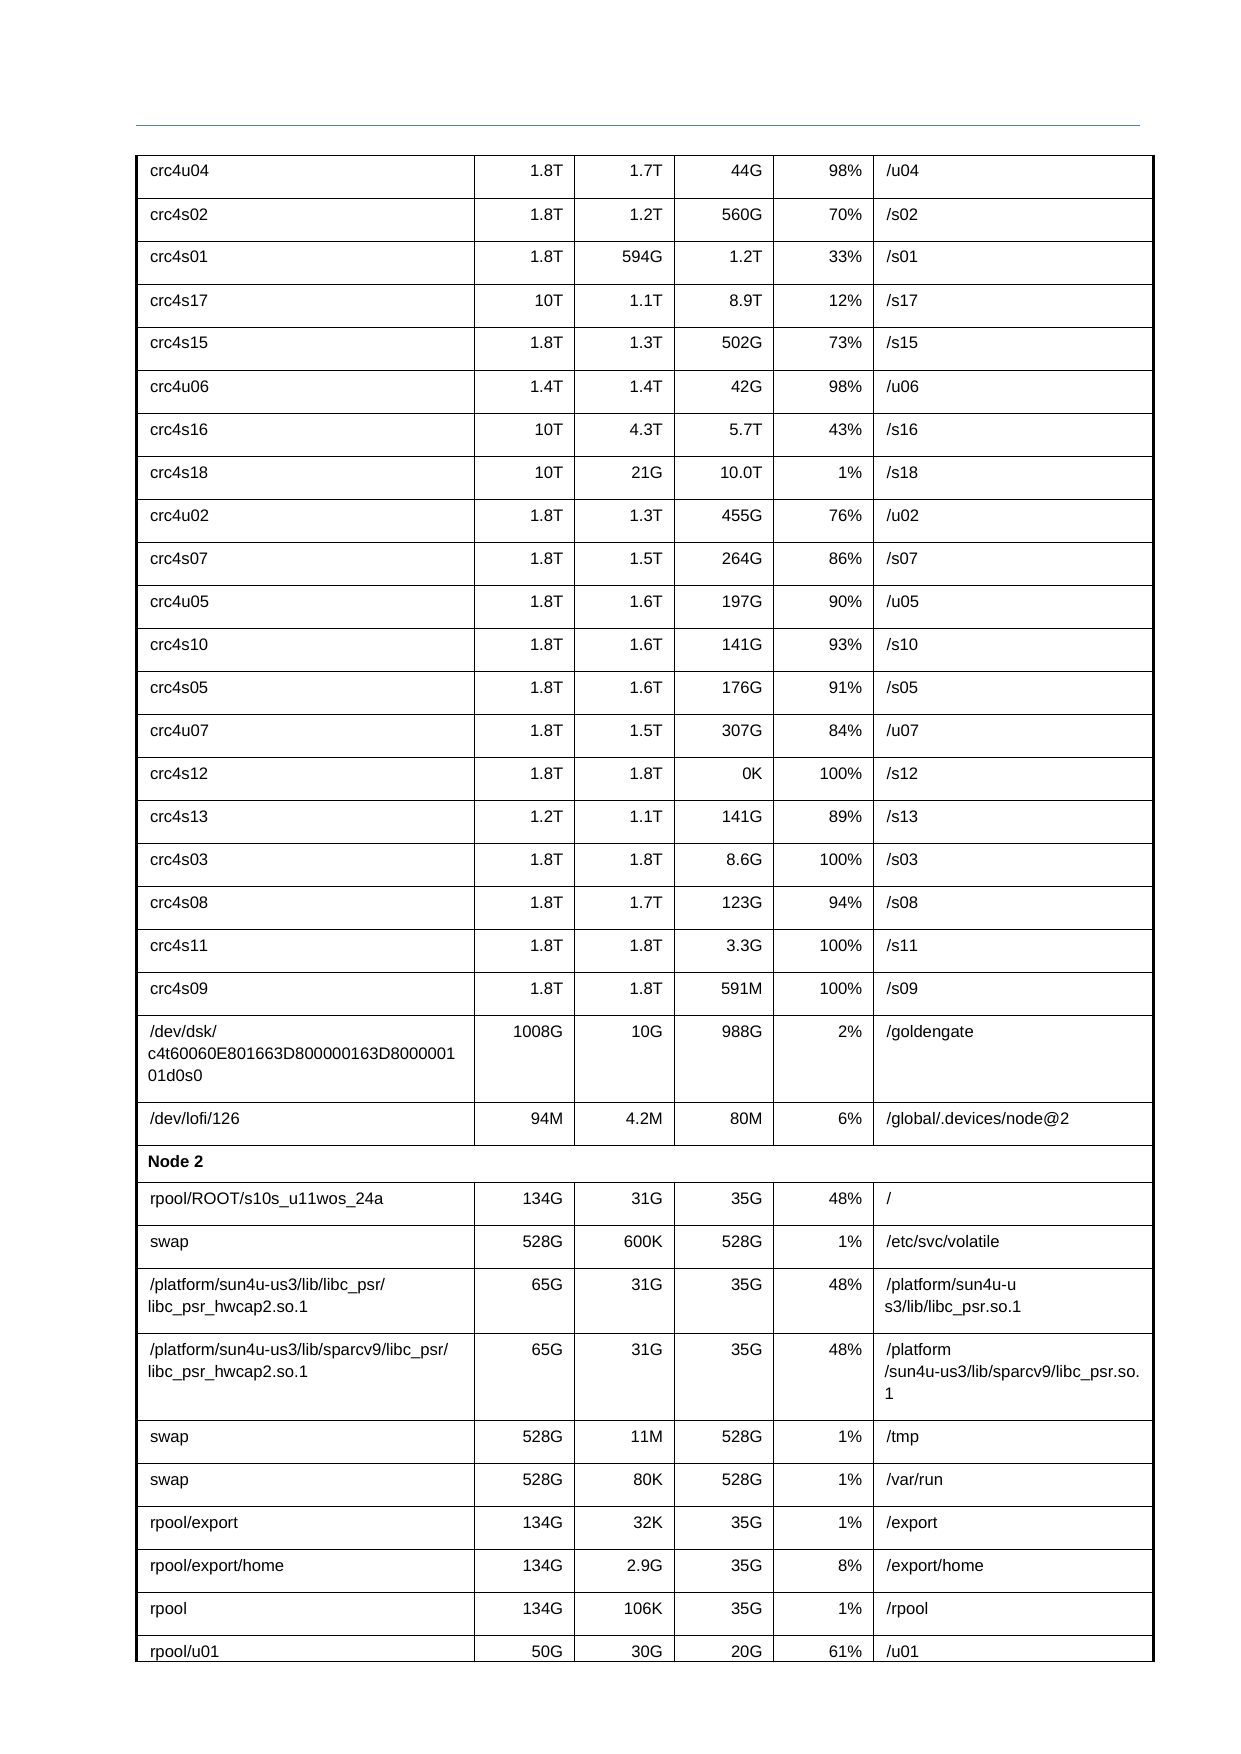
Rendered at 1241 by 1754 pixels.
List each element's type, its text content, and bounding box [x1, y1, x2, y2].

table_cell 528G [475, 1464, 574, 1506]
table_cell /platform /sun4u-us3/lib/sparcv9/libc_psr.so.1 [874, 1334, 1152, 1420]
table_cell 1.8T [475, 629, 574, 671]
table_cell rpool/export/home [138, 1550, 474, 1592]
table_cell 1.3T [575, 328, 674, 369]
table_cell 100% [774, 844, 873, 886]
table_cell /dev/lofi/126 [138, 1103, 474, 1145]
table_cell 1.8T [475, 844, 574, 886]
table_cell swap [138, 1464, 474, 1506]
table_cell /export [874, 1507, 1152, 1549]
table_cell /s07 [874, 543, 1152, 585]
table_cell 10.0T [675, 457, 773, 499]
table_cell 31G [575, 1334, 674, 1420]
table_cell crc4u07 [138, 715, 474, 757]
table_cell 1.8T [475, 758, 574, 800]
table_cell 70% [774, 199, 873, 241]
table_cell 106K [575, 1593, 674, 1635]
table_cell 1.8T [575, 758, 674, 800]
table_cell crc4s15 [138, 328, 474, 369]
table_cell /s05 [874, 672, 1152, 714]
table_cell 1% [774, 1593, 873, 1635]
table_cell 94M [475, 1103, 574, 1145]
table_cell /s15 [874, 328, 1152, 369]
table_cell 93% [774, 629, 873, 671]
table_cell 560G [675, 199, 773, 241]
table_cell 1% [774, 1421, 873, 1463]
table_cell 141G [675, 629, 773, 671]
table_cell /s08 [874, 887, 1152, 929]
table_cell 90% [774, 586, 873, 628]
table_cell 134G [475, 1550, 574, 1592]
table_cell /u04 [874, 156, 1152, 197]
table_cell rpool/ROOT/s10s_u11wos_24a [138, 1183, 474, 1225]
table_cell / [874, 1183, 1152, 1225]
table_cell crc4s05 [138, 672, 474, 714]
table_cell 98% [774, 371, 873, 413]
table_cell /platform/sun4u-u s3/lib/libc_psr.so.1 [874, 1269, 1152, 1333]
table_cell /s17 [874, 285, 1152, 327]
table_cell 35G [675, 1593, 773, 1635]
table_cell 197G [675, 586, 773, 628]
table_cell 6% [774, 1103, 873, 1145]
table_cell /goldengate [874, 1016, 1152, 1102]
table_cell 35G [675, 1507, 773, 1549]
table_cell 10T [475, 285, 574, 327]
table_cell 100% [774, 930, 873, 972]
table_cell 1.7T [575, 887, 674, 929]
table_cell 10T [475, 414, 574, 456]
table_cell 1% [774, 1464, 873, 1506]
table_cell 35G [675, 1550, 773, 1592]
table_cell swap [138, 1421, 474, 1463]
table_cell 4.2M [575, 1103, 674, 1145]
table_cell 48% [774, 1334, 873, 1420]
table_cell rpool [138, 1593, 474, 1635]
table_cell 4.3T [575, 414, 674, 456]
table_cell 528G [475, 1421, 574, 1463]
table_cell 1.3T [575, 500, 674, 542]
table_cell /s16 [874, 414, 1152, 456]
table_cell /dev/dsk/c4t60060E801663D800000163D800000101d0s0 [138, 1016, 474, 1102]
table_cell /s10 [874, 629, 1152, 671]
table_cell /s03 [874, 844, 1152, 886]
table_cell crc4s12 [138, 758, 474, 800]
table_cell 1% [774, 457, 873, 499]
table_cell crc4s18 [138, 457, 474, 499]
table_cell 1.8T [475, 199, 574, 241]
table_cell 1% [774, 1226, 873, 1268]
table_cell 44G [675, 156, 773, 197]
table_cell 1.4T [575, 371, 674, 413]
table_cell 35G [675, 1269, 773, 1333]
table_cell 50G [475, 1636, 574, 1661]
table_cell 32K [575, 1507, 674, 1549]
table_cell 1.8T [475, 328, 574, 369]
table_cell 1.8T [575, 844, 674, 886]
table_cell 988G [675, 1016, 773, 1102]
table_cell /s13 [874, 801, 1152, 843]
table_cell 1.7T [575, 156, 674, 197]
table_cell 176G [675, 672, 773, 714]
table_cell 1008G [475, 1016, 574, 1102]
table_cell 1.8T [475, 500, 574, 542]
table_cell crc4s08 [138, 887, 474, 929]
table_cell 528G [475, 1226, 574, 1268]
table_cell 11M [575, 1421, 674, 1463]
table_cell 134G [475, 1507, 574, 1549]
table_cell 1.8T [575, 973, 674, 1015]
table_cell 134G [475, 1183, 574, 1225]
table_cell 43% [774, 414, 873, 456]
table_cell 94% [774, 887, 873, 929]
table_cell 1.8T [475, 715, 574, 757]
table_cell /u05 [874, 586, 1152, 628]
table_cell crc4s02 [138, 199, 474, 241]
table_cell crc4s03 [138, 844, 474, 886]
table_cell 1.5T [575, 543, 674, 585]
table_cell crc4s09 [138, 973, 474, 1015]
table_cell /global/.devices/node@2 [874, 1103, 1152, 1145]
table_cell 31G [575, 1183, 674, 1225]
table_cell 2% [774, 1016, 873, 1102]
table_cell 600K [575, 1226, 674, 1268]
table_cell 1.2T [475, 801, 574, 843]
table_cell 307G [675, 715, 773, 757]
table_cell 123G [675, 887, 773, 929]
table_cell Node 2 [138, 1146, 1152, 1182]
table_cell /u07 [874, 715, 1152, 757]
table_cell 86% [774, 543, 873, 585]
table_cell /s01 [874, 242, 1152, 283]
table_cell crc4u06 [138, 371, 474, 413]
table_cell /s02 [874, 199, 1152, 241]
table_cell 10G [575, 1016, 674, 1102]
table_cell 1.8T [575, 930, 674, 972]
table_cell 48% [774, 1183, 873, 1225]
table_cell 134G [475, 1593, 574, 1635]
table_cell crc4s07 [138, 543, 474, 585]
table_cell crc4u02 [138, 500, 474, 542]
table_cell /u01 [874, 1636, 1152, 1661]
table_cell 42G [675, 371, 773, 413]
table_cell 20G [675, 1636, 773, 1661]
table_cell 3.3G [675, 930, 773, 972]
table_cell /s12 [874, 758, 1152, 800]
table_cell crc4s10 [138, 629, 474, 671]
table_cell 8.6G [675, 844, 773, 886]
table_cell crc4u04 [138, 156, 474, 197]
table_cell 455G [675, 500, 773, 542]
table_cell /export/home [874, 1550, 1152, 1592]
table_cell /u02 [874, 500, 1152, 542]
table_cell 1.6T [575, 586, 674, 628]
table_cell 594G [575, 242, 674, 283]
table_cell /s11 [874, 930, 1152, 972]
table_cell 1.8T [475, 543, 574, 585]
table_cell 33% [774, 242, 873, 283]
table_cell 65G [475, 1269, 574, 1333]
table_cell 84% [774, 715, 873, 757]
table_cell 31G [575, 1269, 674, 1333]
table_cell 2.9G [575, 1550, 674, 1592]
table_cell rpool/export [138, 1507, 474, 1549]
table_cell 91% [774, 672, 873, 714]
table_cell 89% [774, 801, 873, 843]
table_cell 100% [774, 973, 873, 1015]
table_cell 528G [675, 1464, 773, 1506]
table_cell 1.8T [475, 973, 574, 1015]
table_cell 35G [675, 1334, 773, 1420]
table_cell /etc/svc/volatile [874, 1226, 1152, 1268]
table_cell swap [138, 1226, 474, 1268]
table_cell 264G [675, 543, 773, 585]
table_cell crc4u05 [138, 586, 474, 628]
table_cell 5.7T [675, 414, 773, 456]
table_cell /var/run [874, 1464, 1152, 1506]
table_cell 10T [475, 457, 574, 499]
table_cell 65G [475, 1334, 574, 1420]
table_cell 1.1T [575, 801, 674, 843]
table_cell 73% [774, 328, 873, 369]
table_cell /rpool [874, 1593, 1152, 1635]
table_cell 8.9T [675, 285, 773, 327]
table_cell 1.8T [475, 156, 574, 197]
table_cell 141G [675, 801, 773, 843]
table_cell 48% [774, 1269, 873, 1333]
table_cell 1.8T [475, 242, 574, 283]
table_cell 0K [675, 758, 773, 800]
table_cell /u06 [874, 371, 1152, 413]
table_cell /tmp [874, 1421, 1152, 1463]
table_cell 528G [675, 1421, 773, 1463]
table_cell 80M [675, 1103, 773, 1145]
table_cell crc4s01 [138, 242, 474, 283]
table_cell crc4s17 [138, 285, 474, 327]
table_cell /s09 [874, 973, 1152, 1015]
table_cell 21G [575, 457, 674, 499]
table_cell 1.5T [575, 715, 674, 757]
table_cell 1.1T [575, 285, 674, 327]
table_cell 1.8T [475, 887, 574, 929]
table_cell 1.4T [475, 371, 574, 413]
table_cell crc4s13 [138, 801, 474, 843]
table_cell 61% [774, 1636, 873, 1661]
table_cell 30G [575, 1636, 674, 1661]
table_cell 502G [675, 328, 773, 369]
table_cell 100% [774, 758, 873, 800]
table_cell 1% [774, 1507, 873, 1549]
table_cell 76% [774, 500, 873, 542]
table_cell crc4s16 [138, 414, 474, 456]
table_cell 1.6T [575, 672, 674, 714]
table_cell 1.6T [575, 629, 674, 671]
table_cell /platform/sun4u-us3/lib/sparcv9/libc_psr/libc_psr_hwcap2.so.1 [138, 1334, 474, 1420]
table_cell 8% [774, 1550, 873, 1592]
table_cell 1.8T [475, 930, 574, 972]
table_cell 12% [774, 285, 873, 327]
table_cell 80K [575, 1464, 674, 1506]
table_cell 1.2T [575, 199, 674, 241]
table_cell 528G [675, 1226, 773, 1268]
table_cell 591M [675, 973, 773, 1015]
table_cell rpool/u01 [138, 1636, 474, 1661]
table_cell /s18 [874, 457, 1152, 499]
table_cell /platform/sun4u-us3/lib/libc_psr/libc_psr_hwcap2.so.1 [138, 1269, 474, 1333]
table_cell crc4s11 [138, 930, 474, 972]
table_cell 1.8T [475, 586, 574, 628]
table_cell 1.8T [475, 672, 574, 714]
table_cell 35G [675, 1183, 773, 1225]
table_cell 98% [774, 156, 873, 197]
table_cell 1.2T [675, 242, 773, 283]
